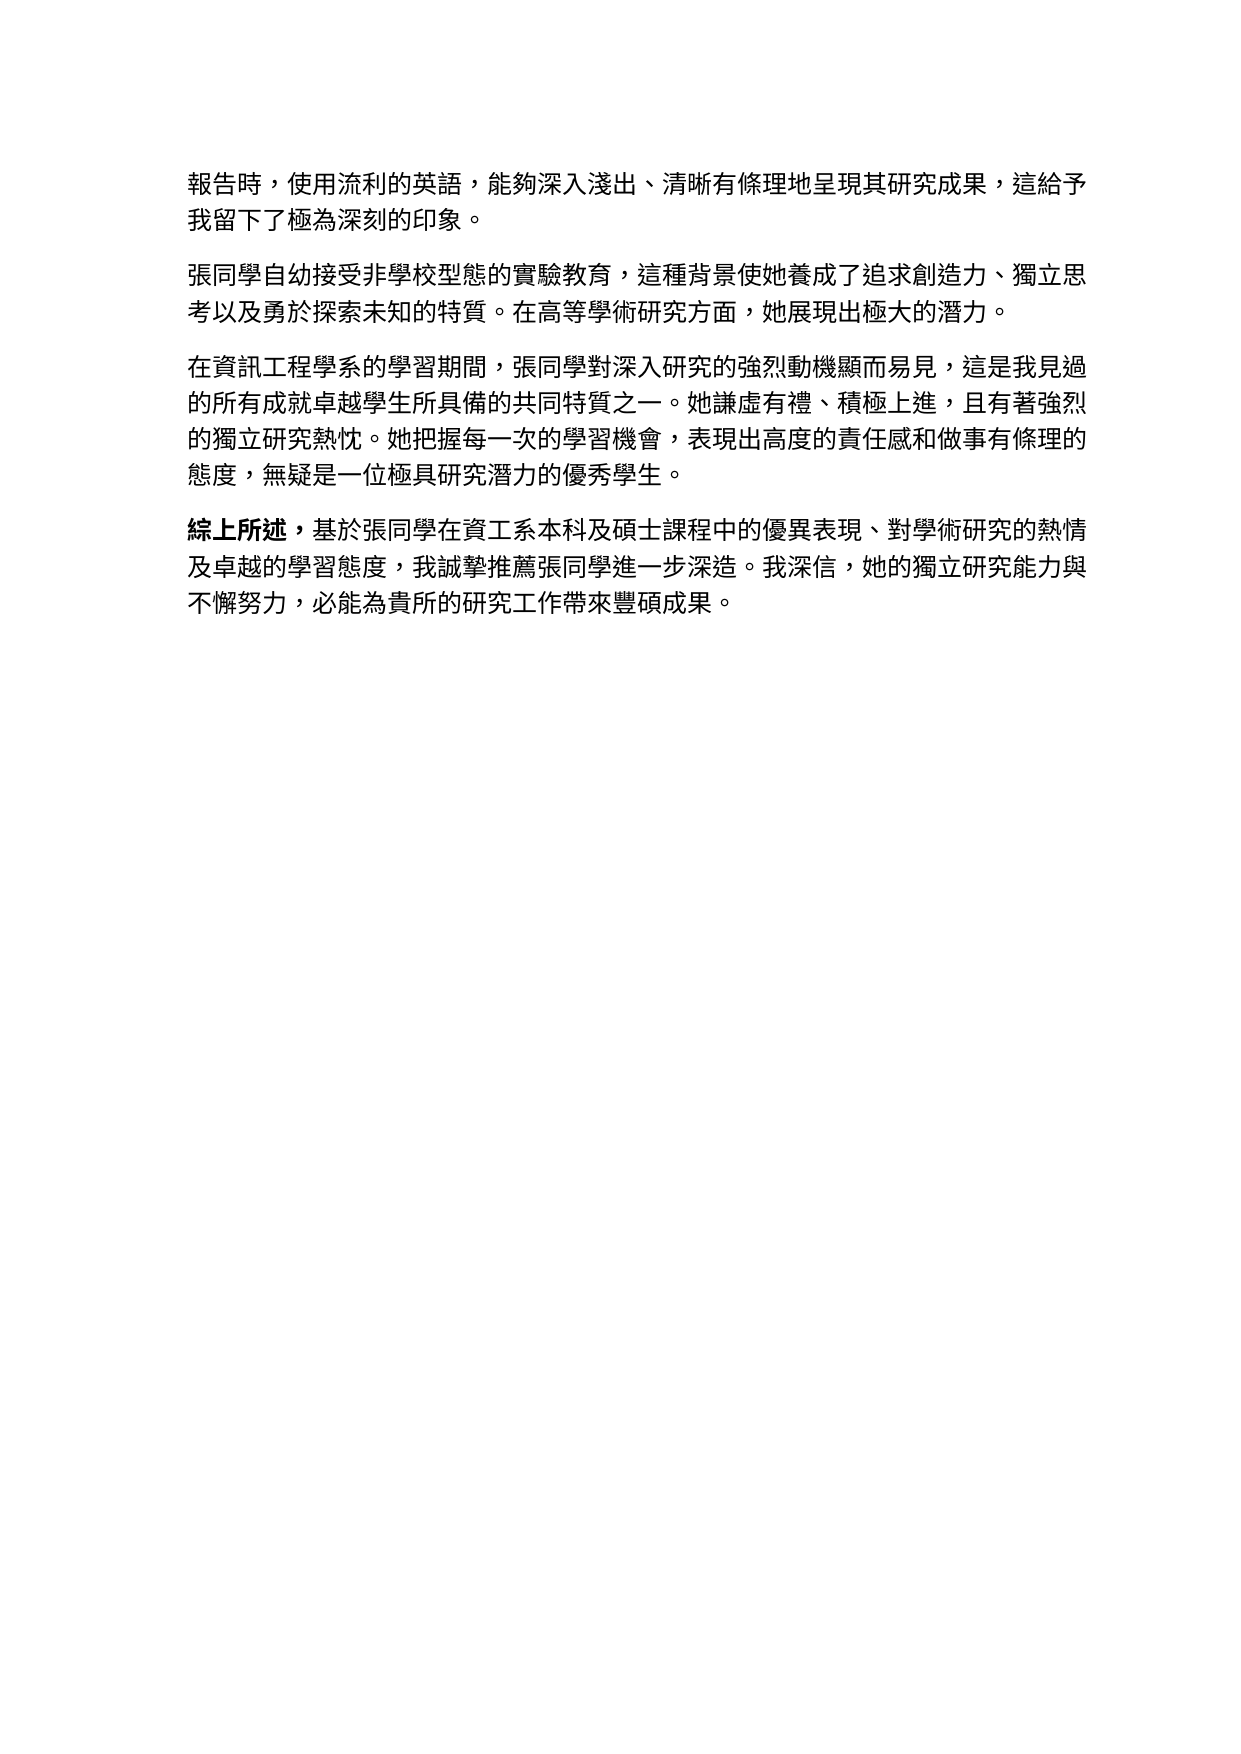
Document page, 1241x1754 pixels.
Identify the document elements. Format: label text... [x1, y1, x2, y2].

text 在資訊工程學系的學習期間，張同學對深入研究的強烈動機顯而易見，這是我見過的所有成就卓越學生所具備的共同特質之一。她謙虛有禮、積極上進，且有著強烈的獨立研究熱忱。她把握每一次的學習機會，表現出高度的責任感和做事有條理的態度，無疑是一位極具研究潛力的優秀學生。 [187, 347, 1088, 492]
text 張同學自幼接受非學校型態的實驗教育，這種背景使她養成了追求創造力、獨立思考以及勇於探索未知的特質。在高等學術研究方面，她展現出極大的潛力。 [187, 256, 1088, 328]
text 綜上所述，基於張同學在資工系本科及碩士課程中的優異表現、對學術研究的熱情及卓越的學習態度，我誠摯推薦張同學進一步深造。我深信，她的獨立研究能力與不懈努力，必能為貴所的研究工作帶來豐碩成果。 [187, 511, 1088, 619]
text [187, 164, 1088, 237]
